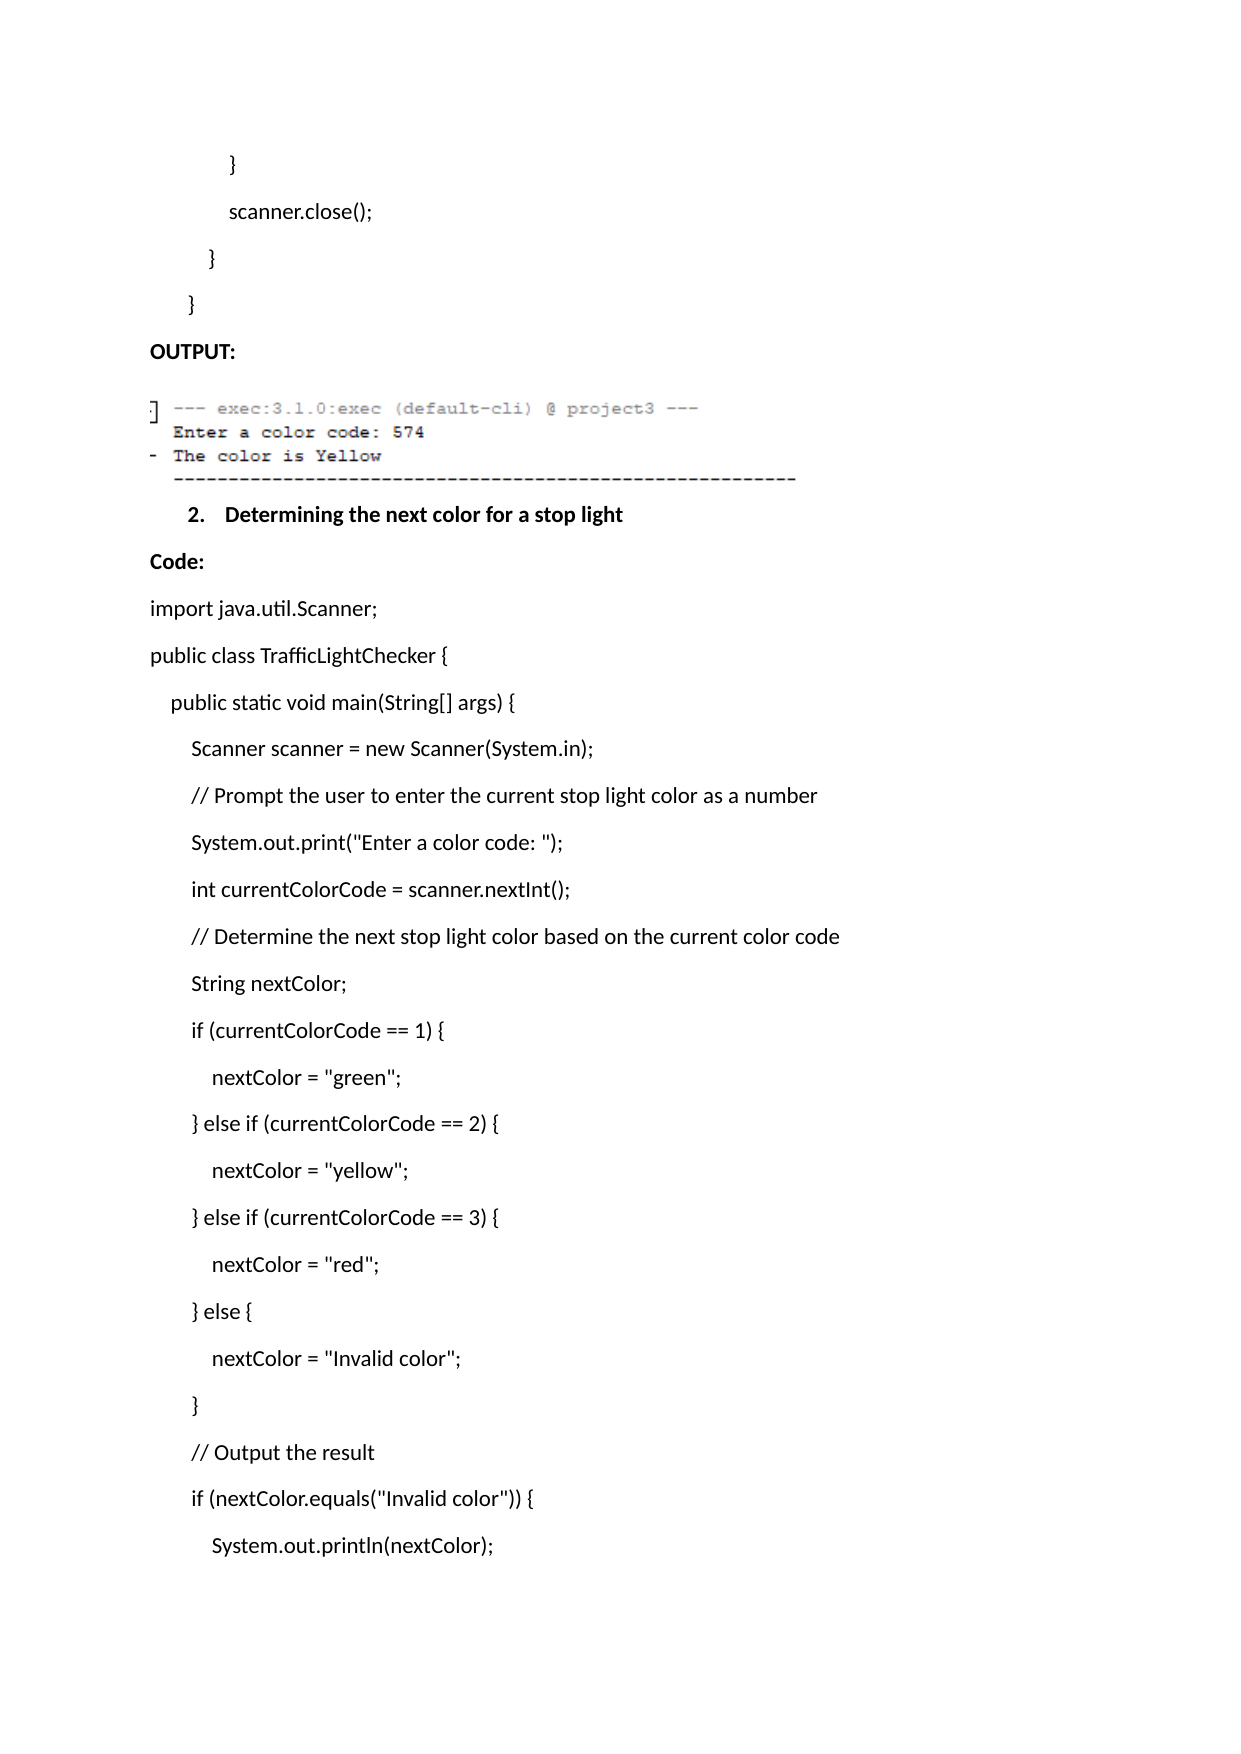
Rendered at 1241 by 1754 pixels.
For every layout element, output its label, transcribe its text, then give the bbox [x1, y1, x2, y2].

text } [150, 1391, 1090, 1419]
text import java.util.Scanner; [150, 594, 1090, 622]
text OUTPUT: [150, 337, 1090, 366]
text System.out.print("Enter a color code: "); [150, 828, 1090, 856]
text // Determine the next stop light color based on the current color code [150, 922, 1090, 950]
text // Prompt the user to enter the current stop light color as a number [150, 781, 1090, 809]
text } else if (currentColorCode == 3) { [150, 1203, 1090, 1231]
text public static void main(String[] args) { [150, 688, 1090, 716]
text } [187, 244, 1090, 272]
text nextColor = "Invalid color"; [150, 1344, 1090, 1372]
text nextColor = "red"; [150, 1250, 1090, 1278]
text } [187, 150, 1090, 178]
text public class TrafficLightChecker { [150, 641, 1090, 669]
text String nextColor; [150, 969, 1090, 997]
picture [150, 384, 796, 482]
text // Output the result [150, 1438, 1090, 1466]
text if (nextColor.equals("Invalid color")) { [150, 1484, 1090, 1512]
text Code: [150, 547, 1090, 575]
text Scanner scanner = new Scanner(System.in); [150, 734, 1090, 762]
text scanner.close(); [187, 197, 1090, 225]
text } else { [150, 1297, 1090, 1325]
text nextColor = "yellow"; [150, 1156, 1090, 1184]
list Determining the next color for a stop light [187, 500, 1090, 528]
text System.out.println(nextColor); [150, 1531, 1090, 1559]
text } [187, 291, 1090, 319]
text nextColor = "green"; [150, 1063, 1090, 1091]
text int currentColorCode = scanner.nextInt(); [150, 875, 1090, 903]
text if (currentColorCode == 1) { [150, 1016, 1090, 1044]
text } else if (currentColorCode == 2) { [150, 1109, 1090, 1137]
